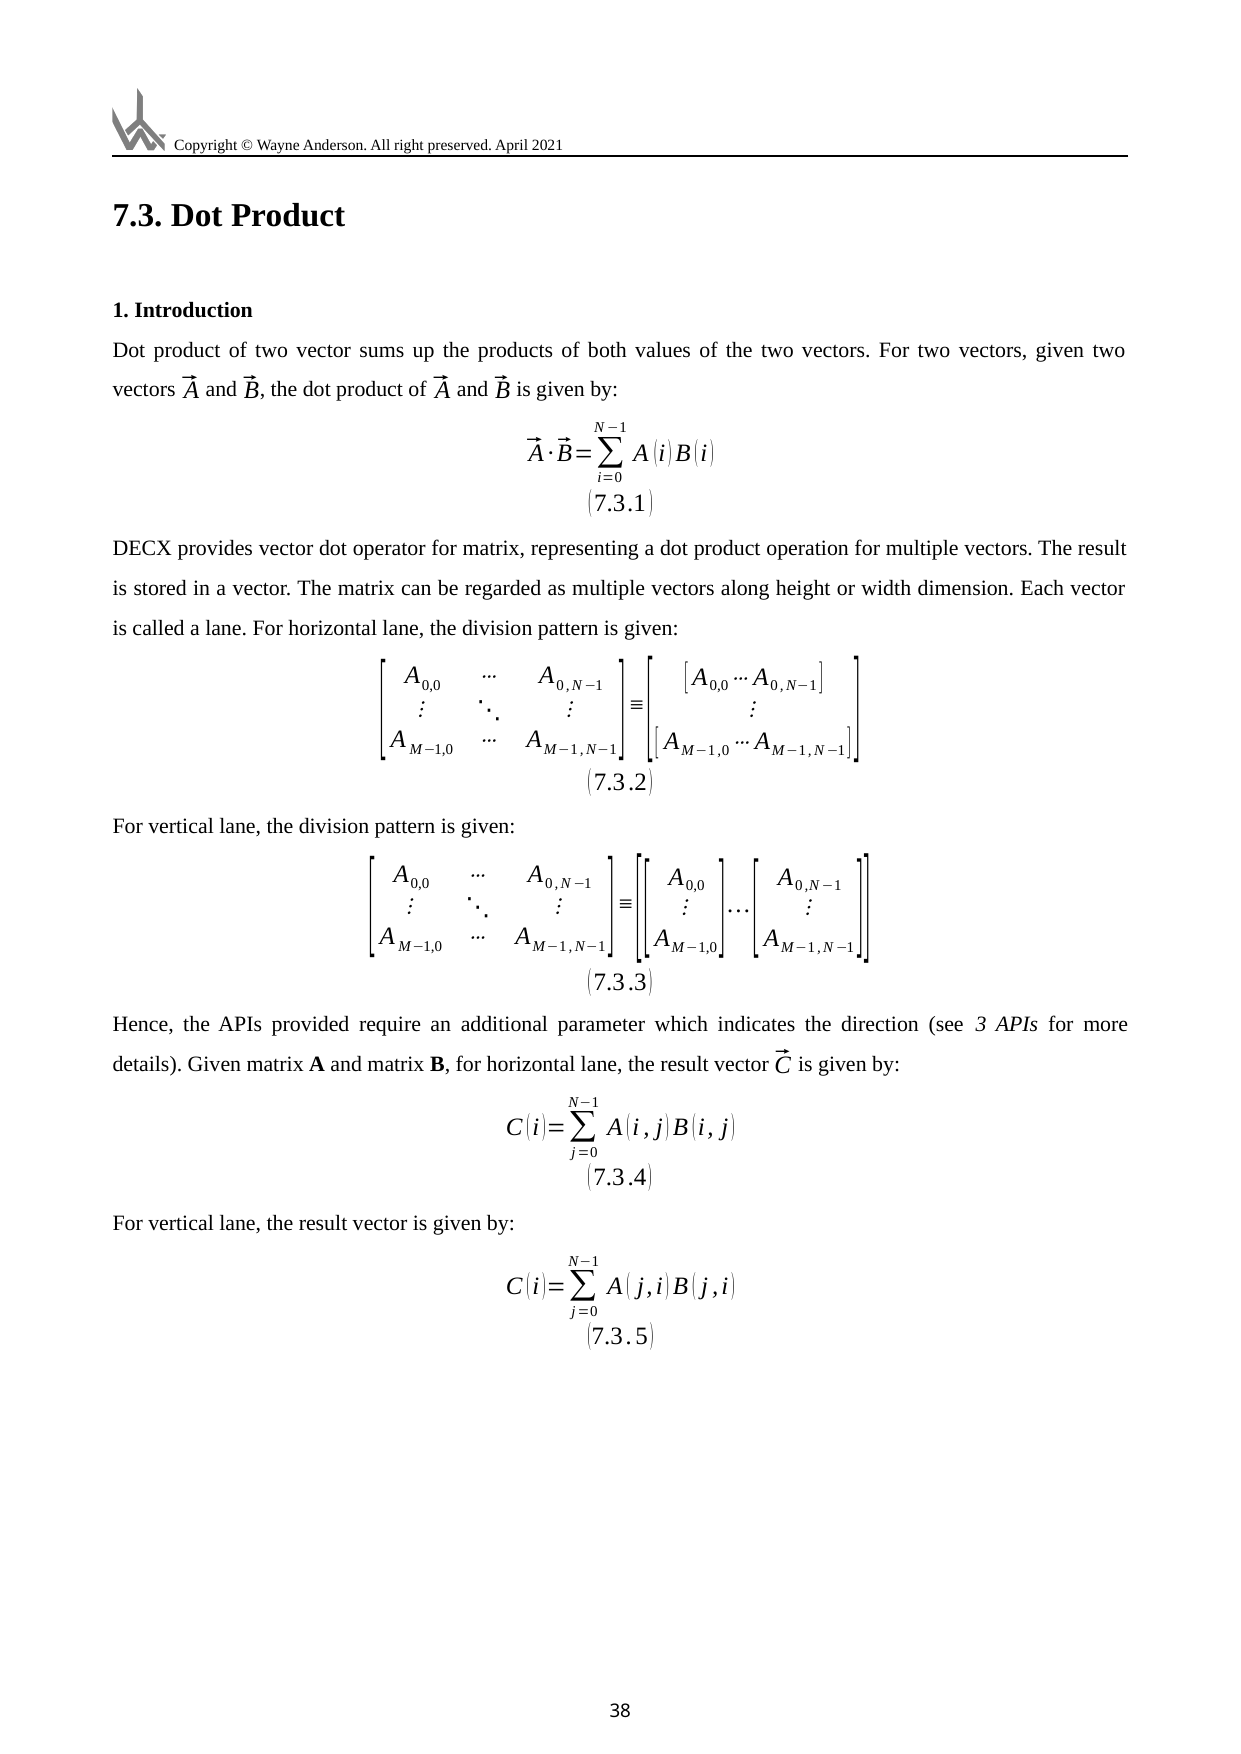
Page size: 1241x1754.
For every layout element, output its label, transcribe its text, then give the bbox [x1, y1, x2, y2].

text DECX provides vector dot operator for matrix, representing a dot product operation for multiple vectors. The result is stored in a vector. The matrix can be regarded as multiple vectors along height or width dimension. Each vector is called a lane. For horizontal lane, the division pattern is given: [112, 528, 1128, 647]
picture [112, 88, 166, 151]
text For vertical lane, the division pattern is given: [112, 806, 1128, 845]
text Hence, the APIs provided require an additional parameter which indicates the direction (see 3 APIs for more details). Given matrix A and matrix B, for horizontal lane, the result vector is given by: [112, 1004, 1128, 1083]
text Dot product of two vector sums up the products of both values of the two vectors. For two vectors, given two vectors and , the dot product of and is given by: [112, 329, 1128, 409]
text 1. Introduction [112, 290, 1128, 329]
subtitle 7.3. Dot Product [112, 195, 1128, 235]
text For vertical lane, the result vector is given by: [112, 1203, 1128, 1242]
